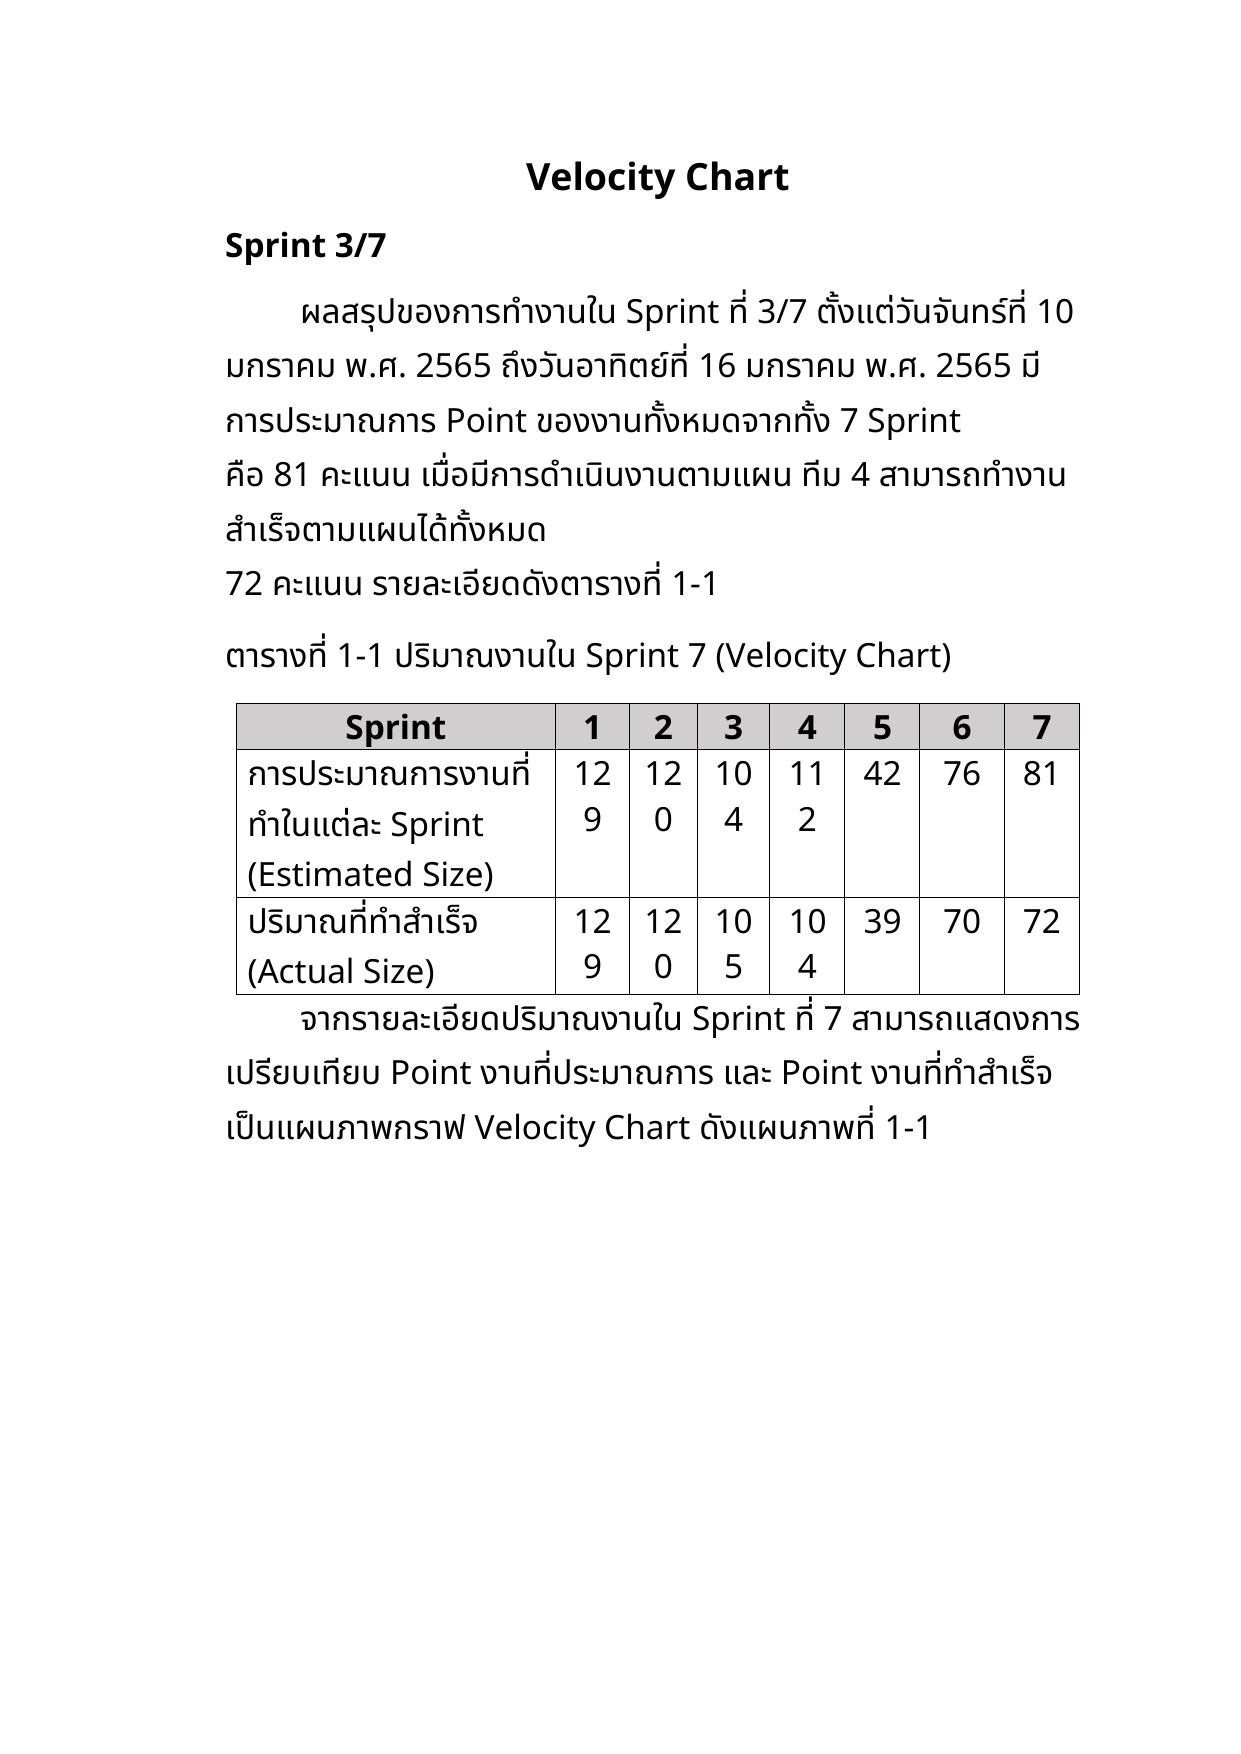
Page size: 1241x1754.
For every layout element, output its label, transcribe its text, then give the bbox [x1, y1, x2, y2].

table_cell 70 [920, 898, 1004, 993]
table_cell 120 [630, 750, 697, 897]
table_header 6 [920, 704, 1004, 749]
table_header 1 [556, 704, 629, 749]
table_cell การประมาณการงานที่ทำในแต่ละ Sprint (Estimated Size) [237, 750, 555, 897]
table_cell 104 [770, 898, 844, 993]
table_cell 81 [1005, 750, 1079, 897]
table_cell 112 [770, 750, 844, 897]
text ตารางที่ 1-1 ปริมาณงานใน Sprint 7 (Velocity Chart) [225, 631, 1090, 682]
text จากรายละเอียดปริมาณงานใน Sprint ที่ 7 สามารถแสดงการเปรียบเทียบ Point งานที่ประมาณการ และ Point งานที่ทำสำเร็จเป็นแผนภาพกราฟ Velocity Chart ดังแผนภาพที่ 1-1 [225, 994, 1090, 1154]
table_header 7 [1005, 704, 1079, 749]
table_header 4 [770, 704, 844, 749]
table_cell 105 [698, 898, 769, 993]
text Velocity Chart [225, 150, 1090, 201]
table_cell 42 [845, 750, 919, 897]
table_cell 39 [845, 898, 919, 993]
table_cell 129 [556, 898, 629, 993]
table_cell 104 [698, 750, 769, 897]
table_header 5 [845, 704, 919, 749]
table_cell 72 [1005, 898, 1079, 993]
table_cell 76 [920, 750, 1004, 897]
table_cell ปริมาณที่ทำสำเร็จ (Actual Size) [237, 898, 555, 993]
text ผลสรุปของการทำงานใน Sprint ที่ 3/7 ตั้งแต่วันจันทร์ที่ 10 มกราคม พ.ศ. 2565 ถึงวันอาทิตย์ที่ 16 มกราคม พ.ศ. 2565 มีการประมาณการ Point ของงานทั้งหมดจากทั้ง 7 Sprint คือ 81 คะแนน เมื่อมีการดำเนินงานตามแผน ทีม 4 สามารถทำงานสำเร็จตามแผนได้ทั้งหมด 72 คะแนน รายละเอียดดังตารางที่ 1-1 [225, 287, 1090, 611]
table_cell 129 [556, 750, 629, 897]
text Sprint 3/7 [225, 222, 1090, 267]
table_header Sprint [237, 704, 555, 749]
table_header 3 [698, 704, 769, 749]
table_cell 120 [630, 898, 697, 993]
table_header 2 [630, 704, 697, 749]
